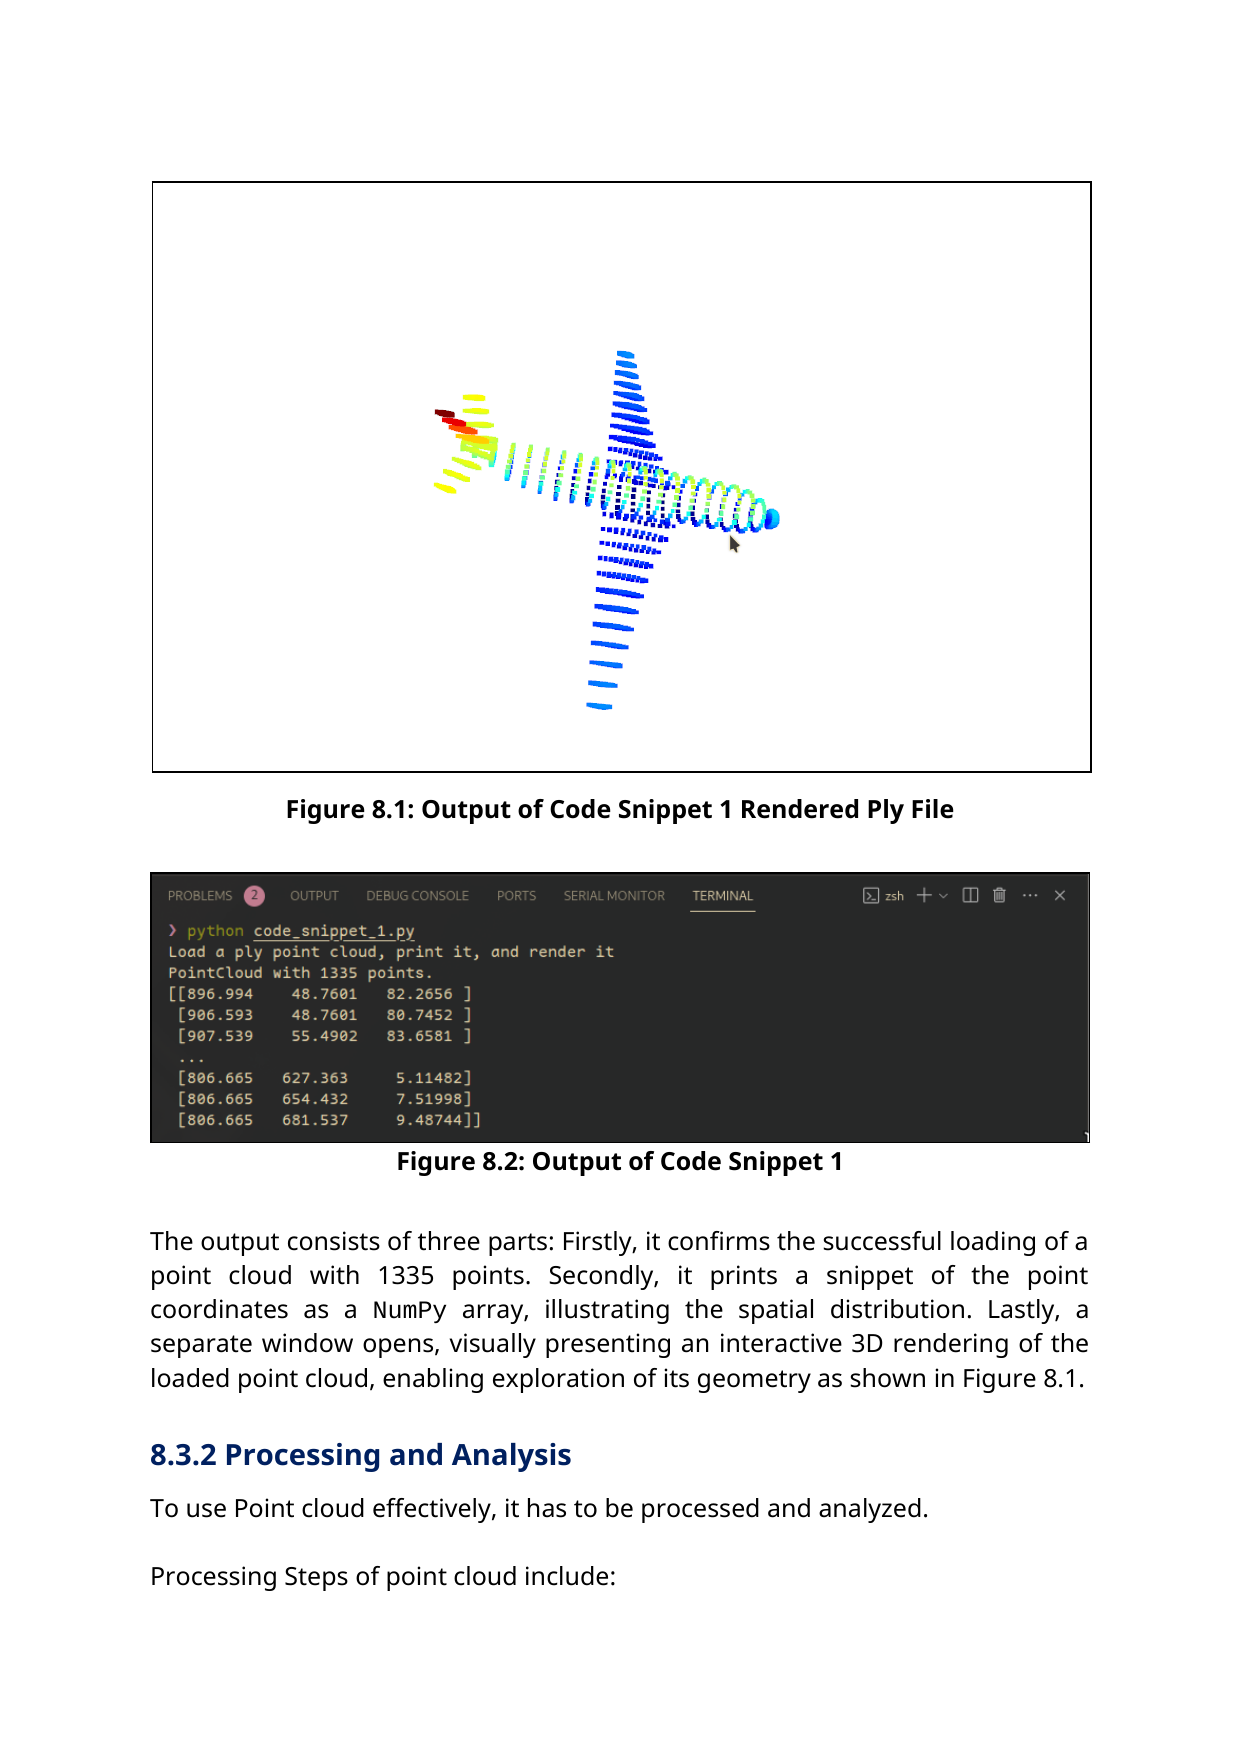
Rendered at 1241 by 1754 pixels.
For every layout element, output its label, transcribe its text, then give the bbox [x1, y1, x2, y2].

text The output consists of three parts: Firstly, it confirms the successful loading of a point cloud with 1335 points. Secondly, it prints a snippet of the point coordinates as a NumPy array, illustrating the spatial distribution. Lastly, a separate window opens, visually presenting an interactive 3D rendering of the loaded point cloud, enabling exploration of its geometry as shown in Figure 8.1. [150, 1224, 1090, 1394]
text To use Point cloud effectively, it has to be processed and analyzed. [150, 1491, 1090, 1525]
picture [152, 874, 1089, 1142]
text Figure 8.2: Output of Code Snippet 1 [150, 1143, 1090, 1177]
text Processing Steps of point cloud include: [150, 1559, 1090, 1593]
subtitle 8.3.2 Processing and Analysis [150, 1434, 1090, 1474]
picture [153, 183, 1090, 771]
